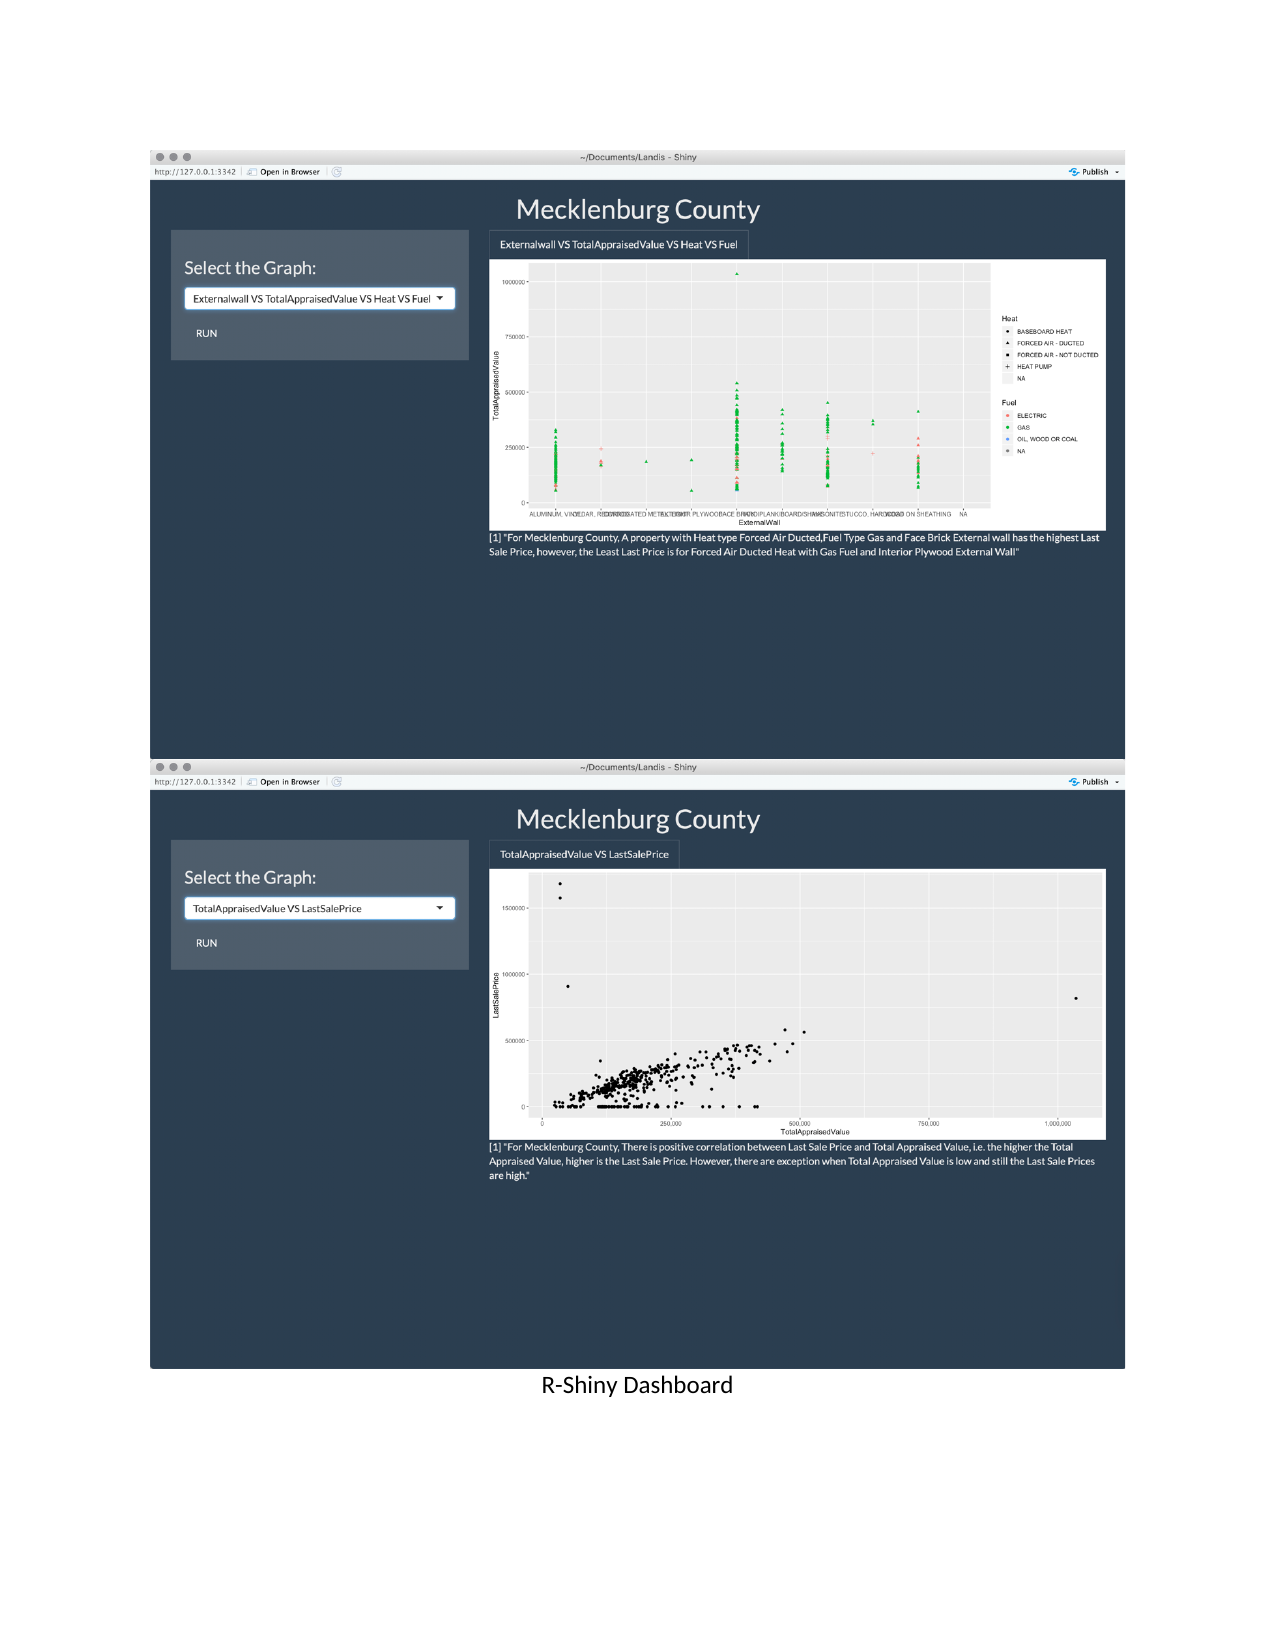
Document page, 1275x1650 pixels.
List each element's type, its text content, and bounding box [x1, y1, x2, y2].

picture [150, 150, 1125, 1369]
text R-Shiny Dashboard [150, 1369, 1125, 1399]
